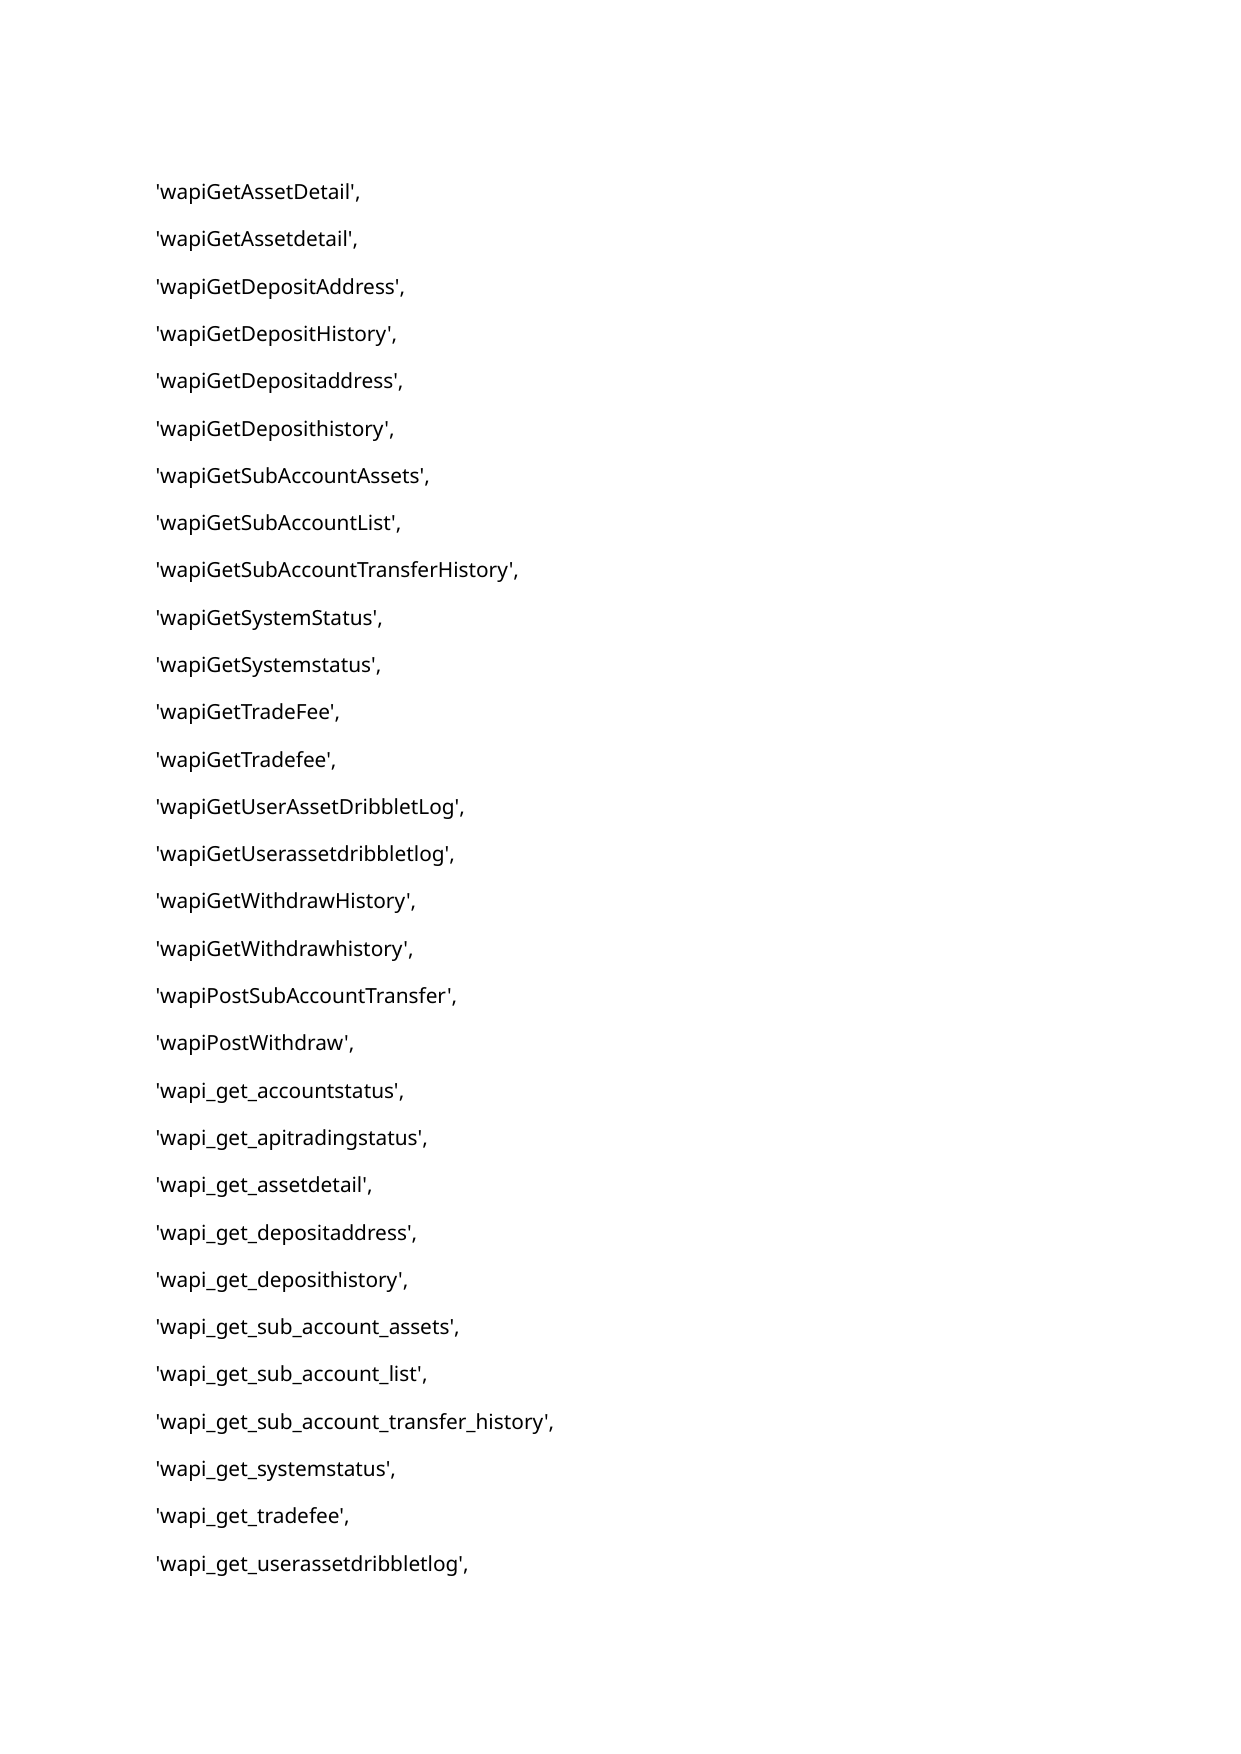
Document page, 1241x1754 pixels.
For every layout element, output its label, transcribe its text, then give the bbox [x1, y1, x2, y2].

text 'wapiGetTradefee', [150, 745, 1090, 773]
text 'wapi_get_depositaddress', [150, 1218, 1090, 1246]
text 'wapiGetSystemStatus', [150, 603, 1090, 631]
text 'wapiGetAssetDetail', [150, 177, 1090, 206]
text 'wapiGetSubAccountTransferHistory', [150, 556, 1090, 584]
text 'wapiGetWithdrawHistory', [150, 887, 1090, 915]
text 'wapiPostSubAccountTransfer', [150, 981, 1090, 1009]
text 'wapiGetDeposithistory', [150, 414, 1090, 442]
text 'wapiGetDepositHistory', [150, 319, 1090, 347]
text 'wapi_get_userassetdribbletlog', [150, 1549, 1090, 1577]
text 'wapiGetUserAssetDribbletLog', [150, 792, 1090, 820]
text 'wapiGetDepositAddress', [150, 272, 1090, 300]
text 'wapiGetSystemstatus', [150, 650, 1090, 678]
text 'wapi_get_assetdetail', [150, 1170, 1090, 1199]
text 'wapi_get_sub_account_list', [150, 1359, 1090, 1388]
text 'wapiPostWithdraw', [150, 1028, 1090, 1057]
text 'wapi_get_deposithistory', [150, 1265, 1090, 1293]
text 'wapiGetUserassetdribbletlog', [150, 839, 1090, 868]
text 'wapi_get_sub_account_transfer_history', [150, 1407, 1090, 1435]
text 'wapiGetWithdrawhistory', [150, 934, 1090, 962]
text 'wapi_get_tradefee', [150, 1501, 1090, 1530]
text 'wapi_get_apitradingstatus', [150, 1123, 1090, 1151]
text 'wapi_get_systemstatus', [150, 1454, 1090, 1482]
text 'wapi_get_accountstatus', [150, 1076, 1090, 1104]
text 'wapi_get_sub_account_assets', [150, 1312, 1090, 1341]
text 'wapiGetSubAccountAssets', [150, 461, 1090, 489]
text 'wapiGetSubAccountList', [150, 508, 1090, 537]
text 'wapiGetTradeFee', [150, 697, 1090, 726]
text 'wapiGetDepositaddress', [150, 366, 1090, 395]
text 'wapiGetAssetdetail', [150, 224, 1090, 253]
